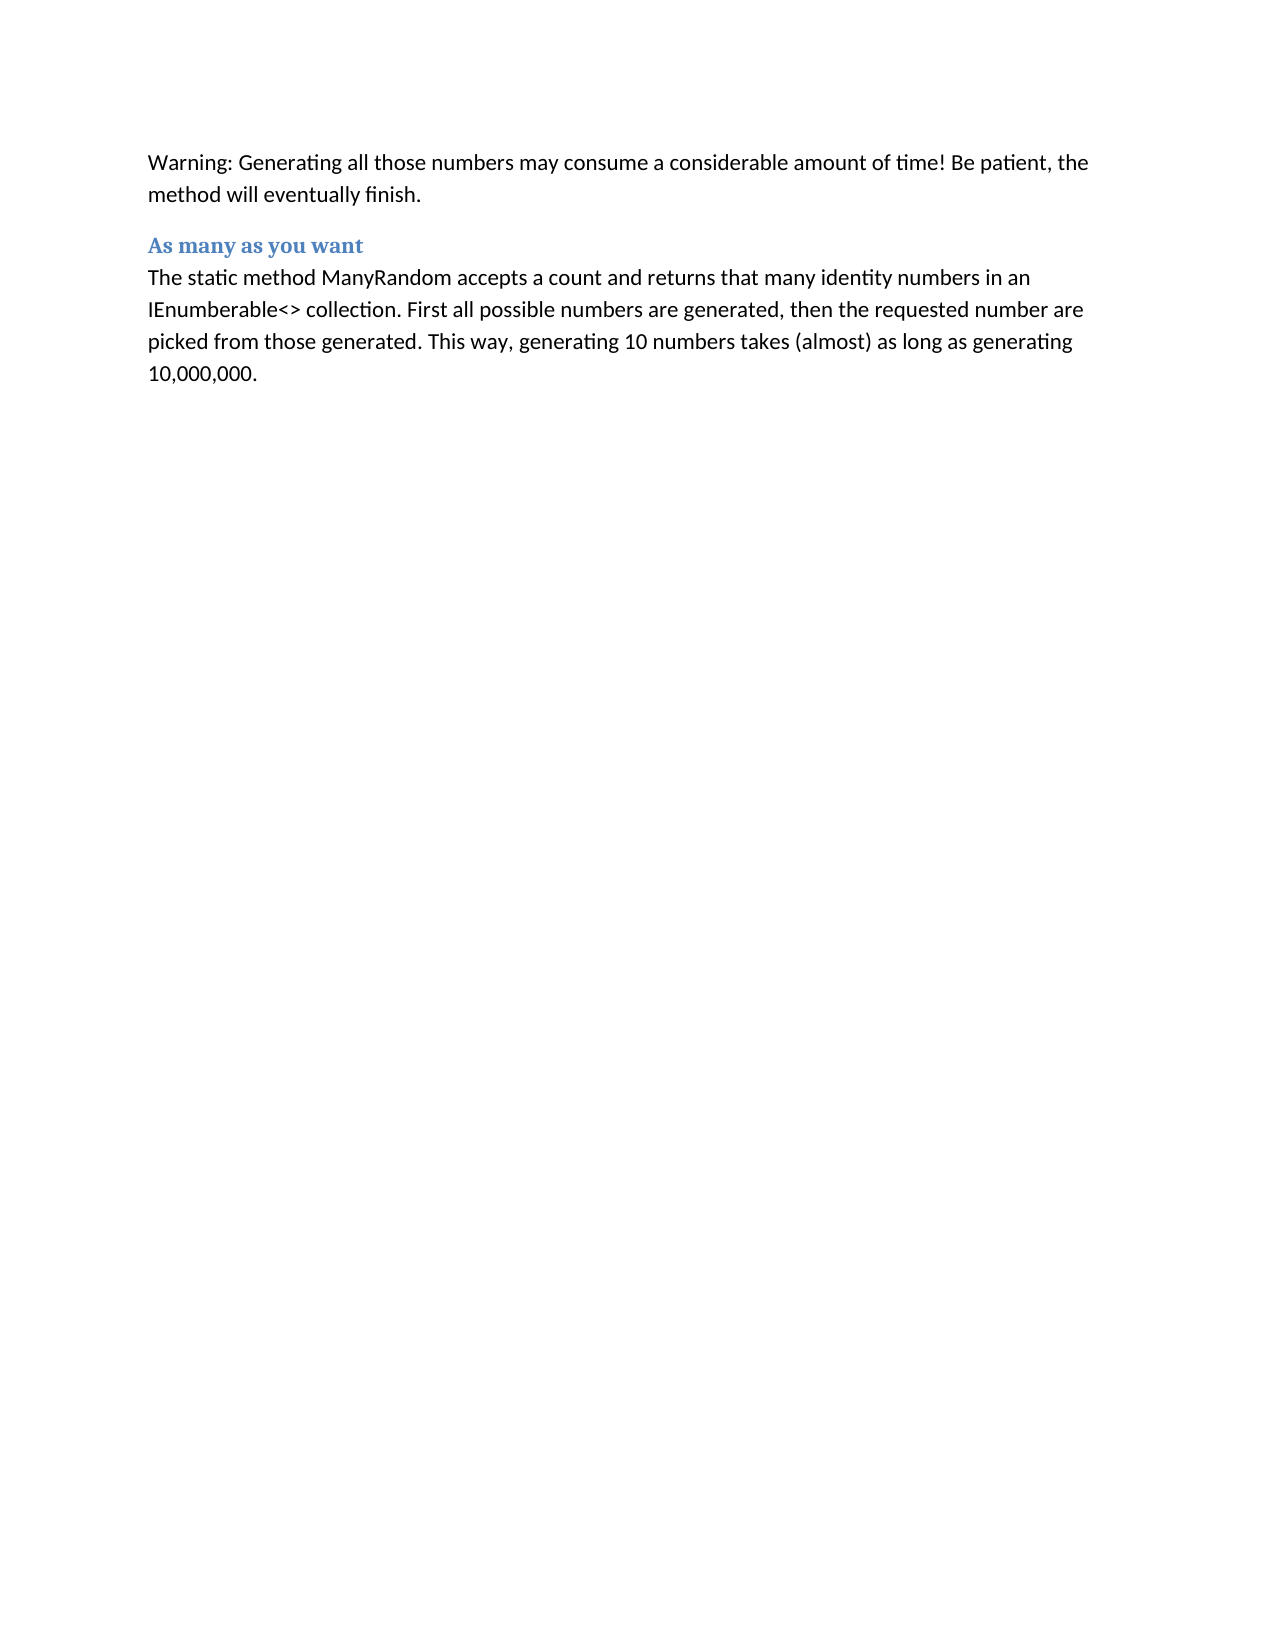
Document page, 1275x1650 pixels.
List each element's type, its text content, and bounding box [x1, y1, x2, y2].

text Warning: Generating all those numbers may consume a considerable amount of time! Be patient, the method will eventually finish. [148, 148, 1127, 208]
subtitle As many as you want [148, 233, 1127, 259]
text The static method ManyRandom accepts a count and returns that many identity numbers in an IEnumberable<> collection. First all possible numbers are generated, then the requested number are picked from those generated. This way, generating 10 numbers takes (almost) as long as generating 10,000,000. [148, 263, 1127, 388]
